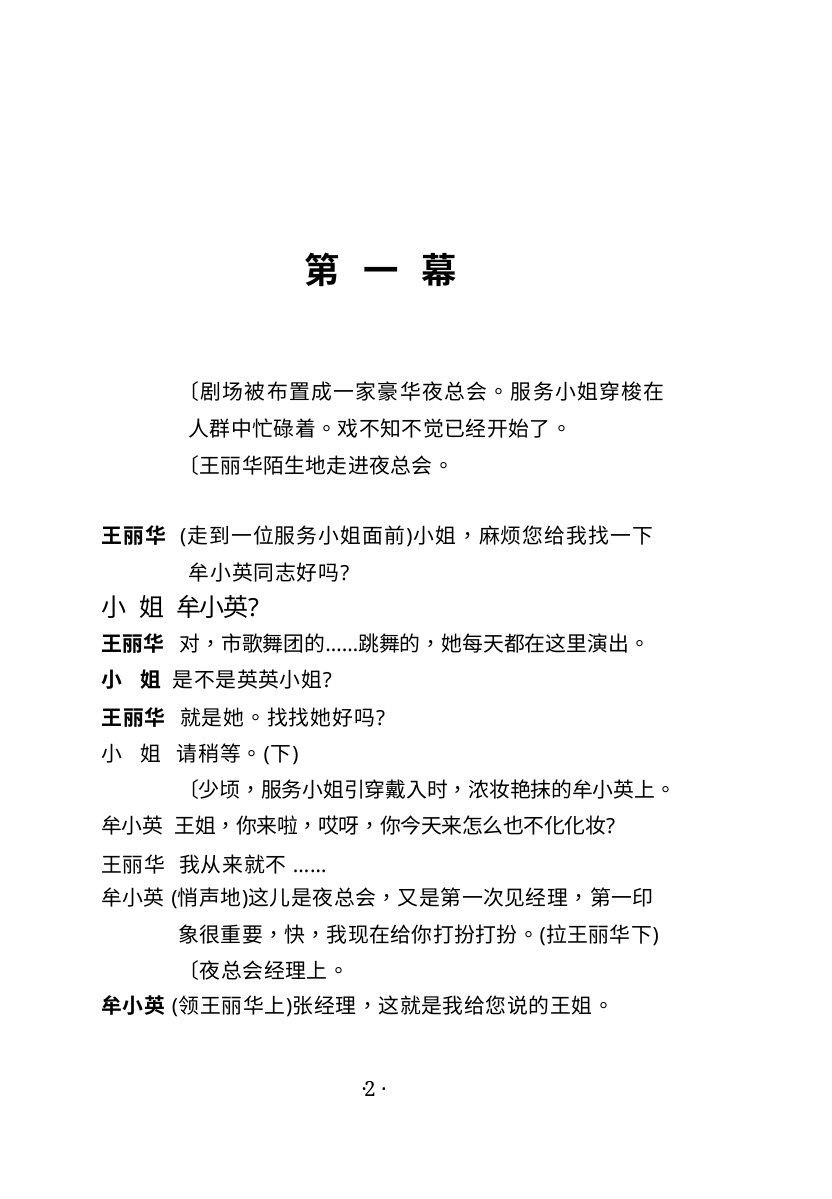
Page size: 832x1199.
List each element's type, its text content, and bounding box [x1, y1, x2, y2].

text 〔剧场被布置成一家豪华夜总会。服务小姐穿梭在 人群中忙碌着。戏不知不觉已经开始了。 [178, 377, 668, 442]
text 牟小英 (领王丽华上)张经理，这就是我给您说的王姐。 [101, 993, 707, 1019]
text 王丽华 我从来就不 …… [101, 851, 707, 878]
text 牟小英 (悄声地)这儿是夜总会，又是第一次见经理，第一印 象很重要，快，我现在给你打扮打扮。(拉王丽华下) 〔夜总会经理上。 [101, 883, 668, 985]
text 王丽华 就是她。找找她好吗? 小 姐 请稍等。(下) [101, 703, 393, 767]
text 〔少顷，服务小姐引穿戴入时，浓妆艳抹的牟小英上。 牟小英 王姐，你来啦，哎呀，你今天来怎么也不化化妆? [101, 775, 676, 839]
text 第 一 幕 [304, 248, 707, 293]
text 王丽华 对，市歌舞团的……跳舞的，她每天都在这里演出。 小 姐 是不是英英小姐? [101, 629, 664, 693]
text 牟小英同志好吗? 小 姐 牟小英? [101, 558, 352, 623]
text 〔王丽华陌生地走进夜总会。 [178, 452, 707, 479]
text 王丽华 (走到一位服务小姐面前)小姐，麻烦您给我找一下 [101, 523, 707, 548]
